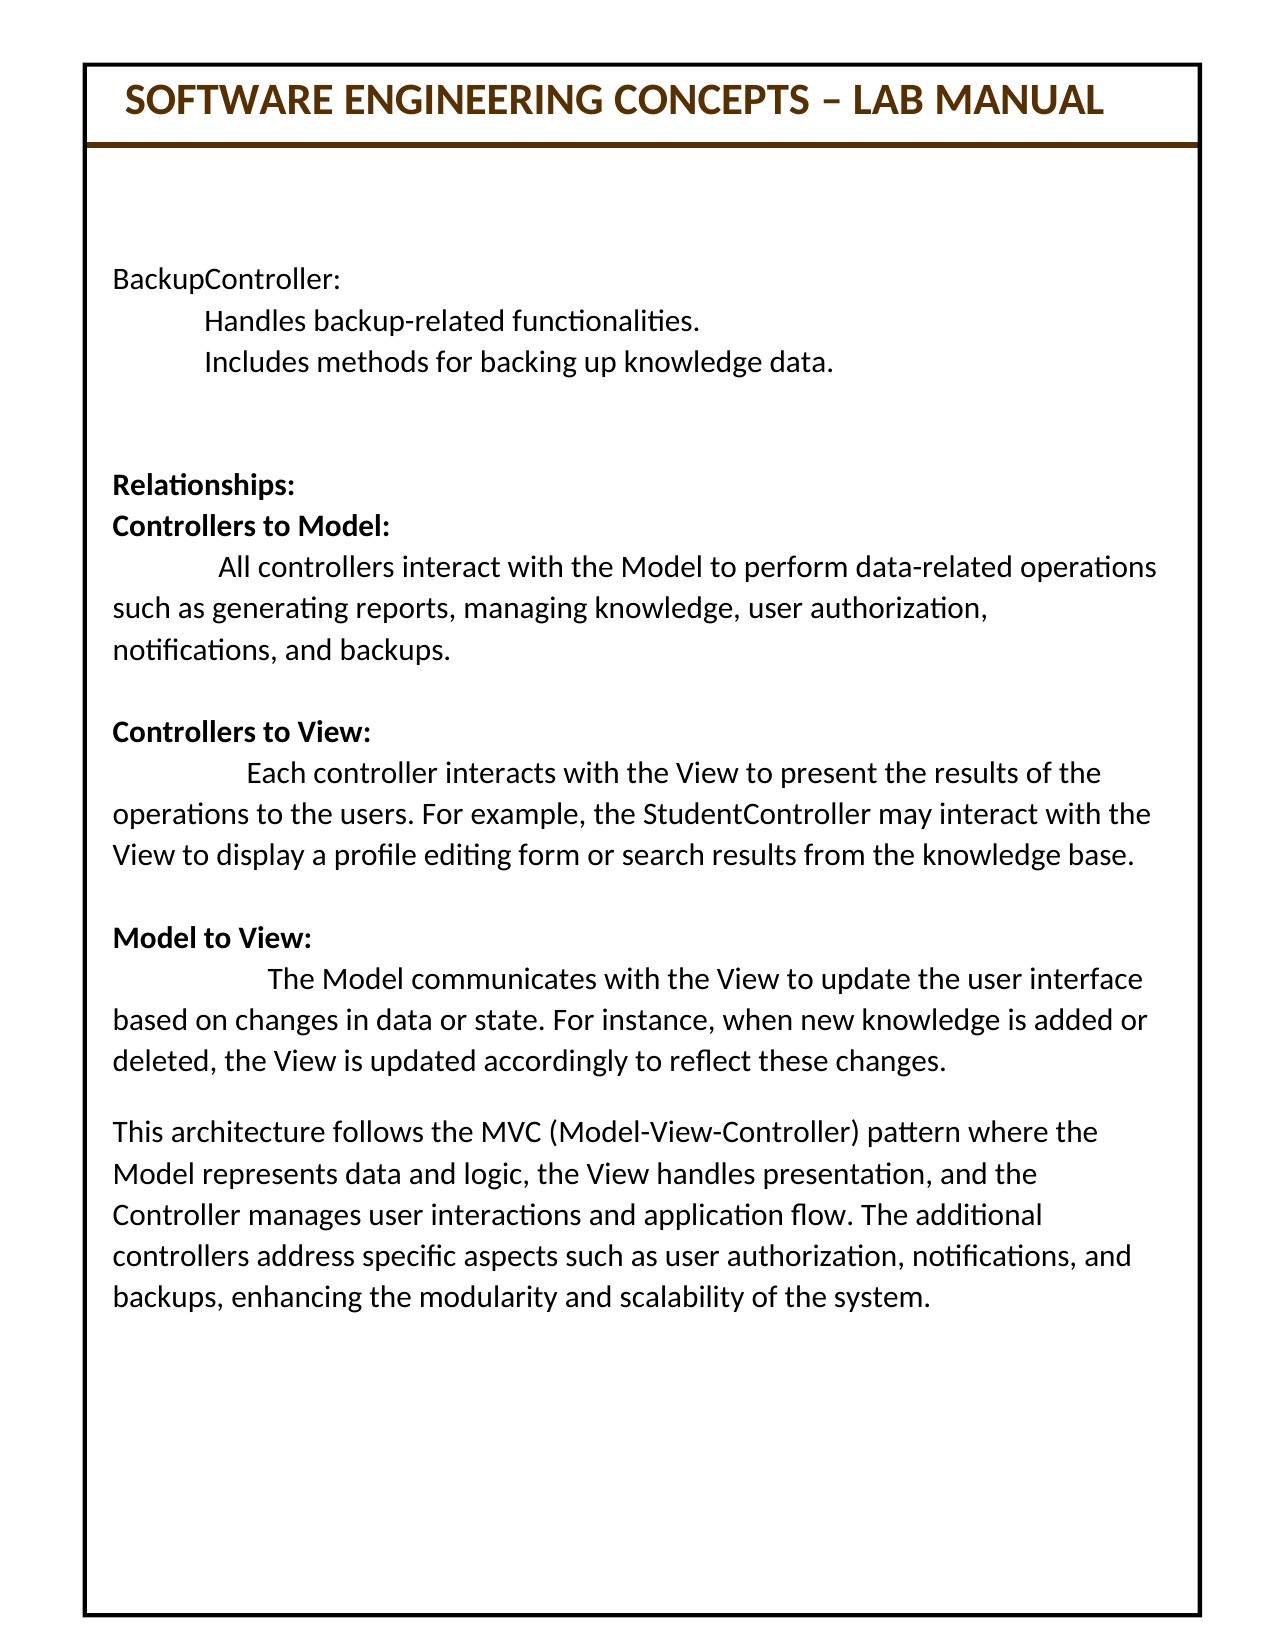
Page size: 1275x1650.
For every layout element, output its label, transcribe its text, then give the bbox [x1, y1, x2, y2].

text Relationships: [112, 465, 1160, 503]
text This architecture follows the MVC (Model-View-Controller) pattern where the Model represents data and logic, the View handles presentation, and the Controller manages user interactions and application flow. The additional controllers address specific aspects such as user authorization, notifications, and backups, enhancing the modularity and scalability of the system. [112, 1113, 1160, 1315]
text Each controller interacts with the View to present the results of the operations to the users. For example, the StudentController may interact with the View to display a profile editing form or search results from the knowledge base. [112, 753, 1160, 874]
text Controllers to Model: [112, 506, 1160, 544]
text BackupController: [112, 259, 1160, 298]
text Includes methods for backing up knowledge data. [112, 342, 1160, 380]
text Handles backup-related functionalities. [112, 301, 1160, 339]
text The Model communicates with the View to update the user interface based on changes in data or state. For instance, when new knowledge is added or deleted, the View is updated accordingly to reflect these changes. [112, 959, 1160, 1079]
text All controllers interact with the Model to perform data-related operations such as generating reports, managing knowledge, user authorization, notifications, and backups. [112, 547, 1160, 668]
text Controllers to View: [112, 712, 1160, 750]
text Model to View: [112, 918, 1160, 956]
